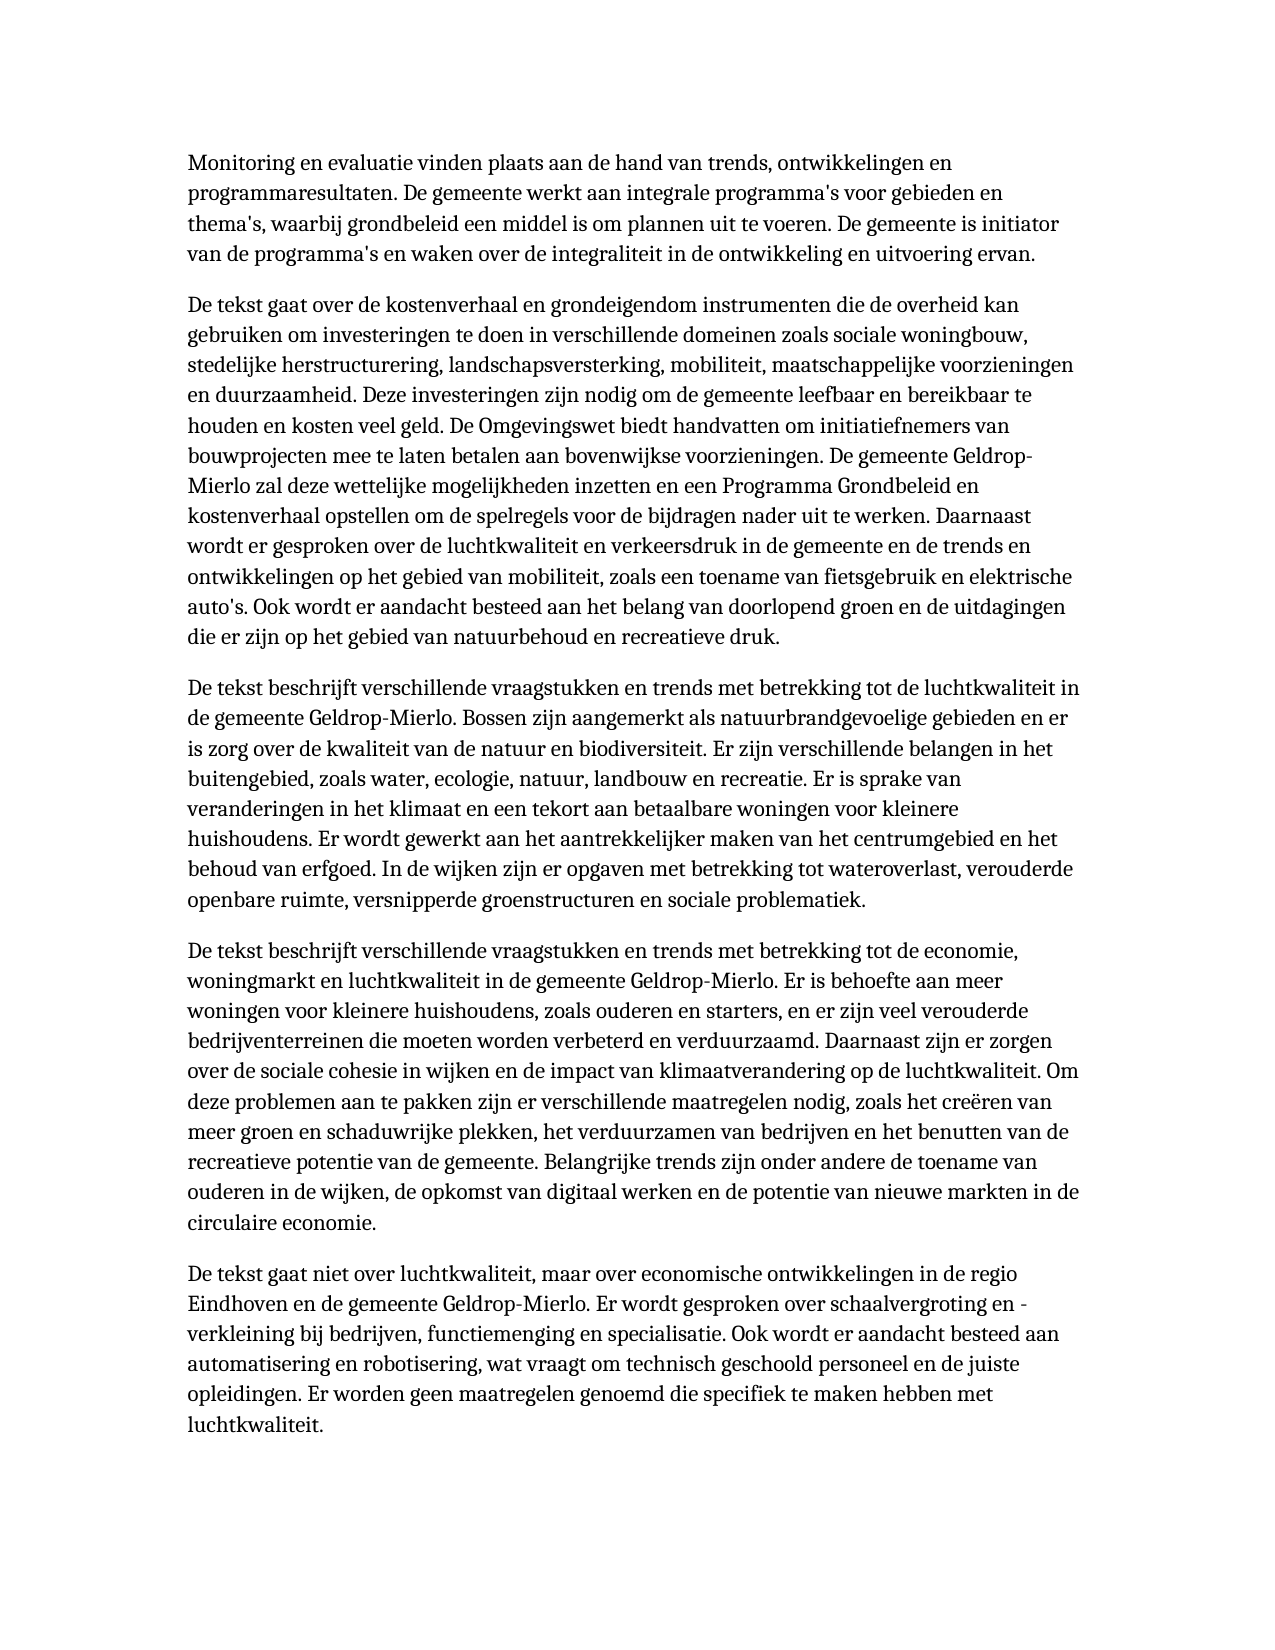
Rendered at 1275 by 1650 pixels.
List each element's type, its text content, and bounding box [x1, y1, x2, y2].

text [187, 150, 1087, 267]
text De tekst beschrijft verschillende vraagstukken en trends met betrekking tot de luchtkwaliteit in de gemeente Geldrop-Mierlo. Bossen zijn aangemerkt als natuurbrandgevoelige gebieden en er is zorg over de kwaliteit van de natuur en biodiversiteit. Er zijn verschillende belangen in het buitengebied, zoals water, ecologie, natuur, landbouw en recreatie. Er is sprake van veranderingen in het klimaat en een tekort aan betaalbare woningen voor kleinere huishoudens. Er wordt gewerkt aan het aantrekkelijker maken van het centrumgebied en het behoud van erfgoed. In de wijken zijn er opgaven met betrekking tot wateroverlast, verouderde openbare ruimte, versnipperde groenstructuren en sociale problematiek. [187, 675, 1087, 913]
text De tekst beschrijft verschillende vraagstukken en trends met betrekking tot de economie, woningmarkt en luchtkwaliteit in de gemeente Geldrop-Mierlo. Er is behoefte aan meer woningen voor kleinere huishoudens, zoals ouderen en starters, en er zijn veel verouderde bedrijventerreinen die moeten worden verbeterd en verduurzaamd. Daarnaast zijn er zorgen over de sociale cohesie in wijken en de impact van klimaatverandering op de luchtkwaliteit. Om deze problemen aan te pakken zijn er verschillende maatregelen nodig, zoals het creëren van meer groen en schaduwrijke plekken, het verduurzamen van bedrijven en het benutten van de recreatieve potentie van de gemeente. Belangrijke trends zijn onder andere de toename van ouderen in de wijken, de opkomst van digitaal werken en de potentie van nieuwe markten in de circulaire economie. [187, 937, 1087, 1236]
text De tekst gaat niet over luchtkwaliteit, maar over economische ontwikkelingen in de regio Eindhoven en de gemeente Geldrop-Mierlo. Er wordt gesproken over schaalvergroting en -verkleining bij bedrijven, functiemenging en specialisatie. Ook wordt er aandacht besteed aan automatisering en robotisering, wat vraagt om technisch geschoold personeel en de juiste opleidingen. Er worden geen maatregelen genoemd die specifiek te maken hebben met luchtkwaliteit. [187, 1260, 1087, 1438]
text De tekst gaat over de kostenverhaal en grondeigendom instrumenten die de overheid kan gebruiken om investeringen te doen in verschillende domeinen zoals sociale woningbouw, stedelijke herstructurering, landschapsversterking, mobiliteit, maatschappelijke voorzieningen en duurzaamheid. Deze investeringen zijn nodig om de gemeente leefbaar en bereikbaar te houden en kosten veel geld. De Omgevingswet biedt handvatten om initiatiefnemers van bouwprojecten mee te laten betalen aan bovenwijkse voorzieningen. De gemeente Geldrop-Mierlo zal deze wettelijke mogelijkheden inzetten en een Programma Grondbeleid en kostenverhaal opstellen om de spelregels voor de bijdragen nader uit te werken. Daarnaast wordt er gesproken over de luchtkwaliteit en verkeersdruk in de gemeente en de trends en ontwikkelingen op het gebied van mobiliteit, zoals een toename van fietsgebruik en elektrische auto's. Ook wordt er aandacht besteed aan het belang van doorlopend groen en de uitdagingen die er zijn op het gebied van natuurbehoud en recreatieve druk. [187, 292, 1087, 650]
